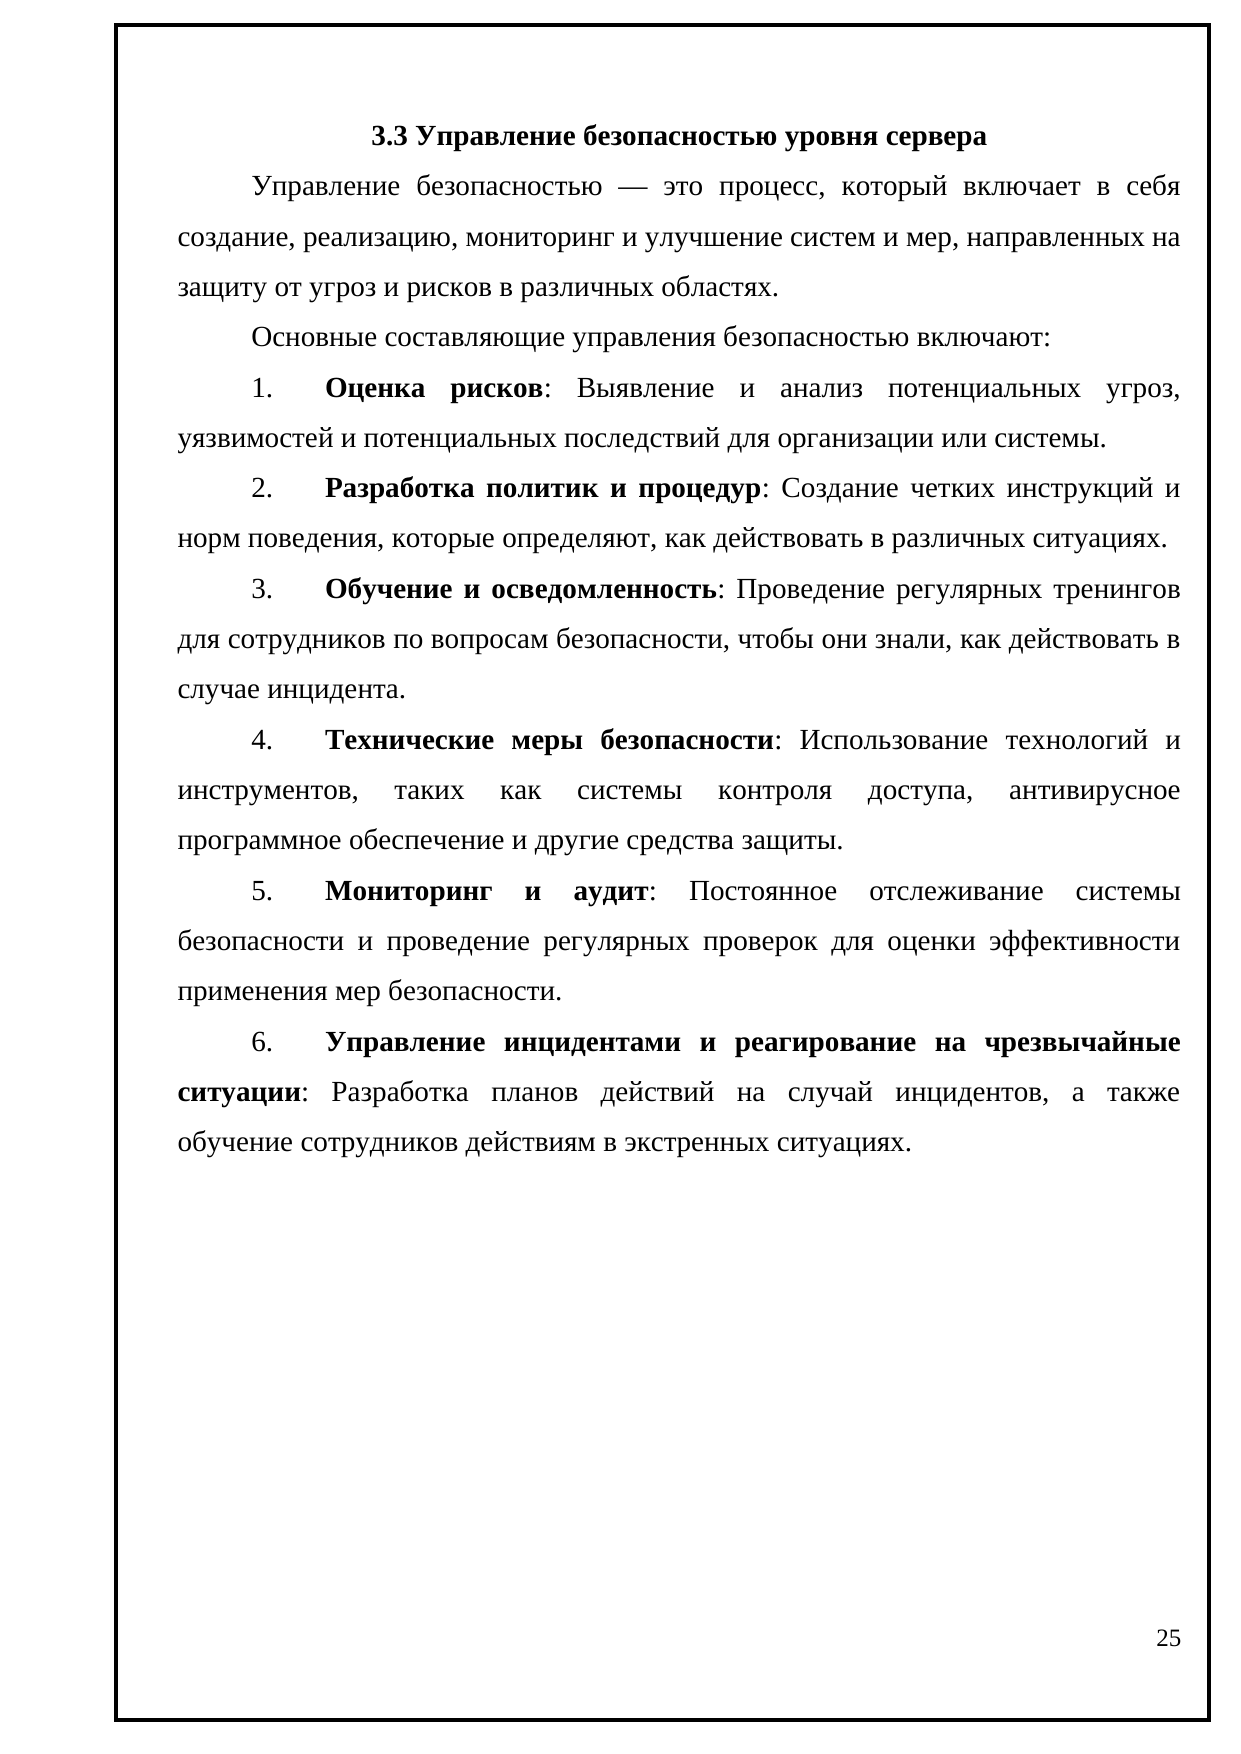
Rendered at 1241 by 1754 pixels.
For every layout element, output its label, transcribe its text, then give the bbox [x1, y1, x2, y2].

list Мониторинг и аудит: Постоянное отслеживание системы безопасности и проведение регулярных проверок для оценки эффективности применения мер безопасности. [177, 873, 1181, 1007]
subtitle 3.3 Управление безопасностью уровня сервера [177, 118, 1181, 152]
list Обучение и осведомленность: Проведение регулярных тренингов для сотрудников по вопросам безопасности, чтобы они знали, как действовать в случае инцидента. [177, 571, 1181, 705]
list Оценка рисков: Выявление и анализ потенциальных угроз, уязвимостей и потенциальных последствий для организации или системы. [177, 370, 1181, 453]
list Технические меры безопасности: Использование технологий и инструментов, таких как системы контроля доступа, антивирусное программное обеспечение и другие средства защиты. [177, 722, 1181, 856]
list Разработка политик и процедур: Создание четких инструкций и норм поведения, которые определяют, как действовать в различных ситуациях. [177, 470, 1181, 554]
text Управление безопасностью — это процесс, который включает в себя создание, реализацию, мониторинг и улучшение систем и мер, направленных на защиту от угроз и рисков в различных областях. [177, 168, 1181, 303]
text Основные составляющие управления безопасностью включают: [177, 319, 1181, 353]
list Управление инцидентами и реагирование на чрезвычайные ситуации: Разработка планов действий на случай инцидентов, а также обучение сотрудников действиям в экстренных ситуациях. [177, 1024, 1181, 1158]
